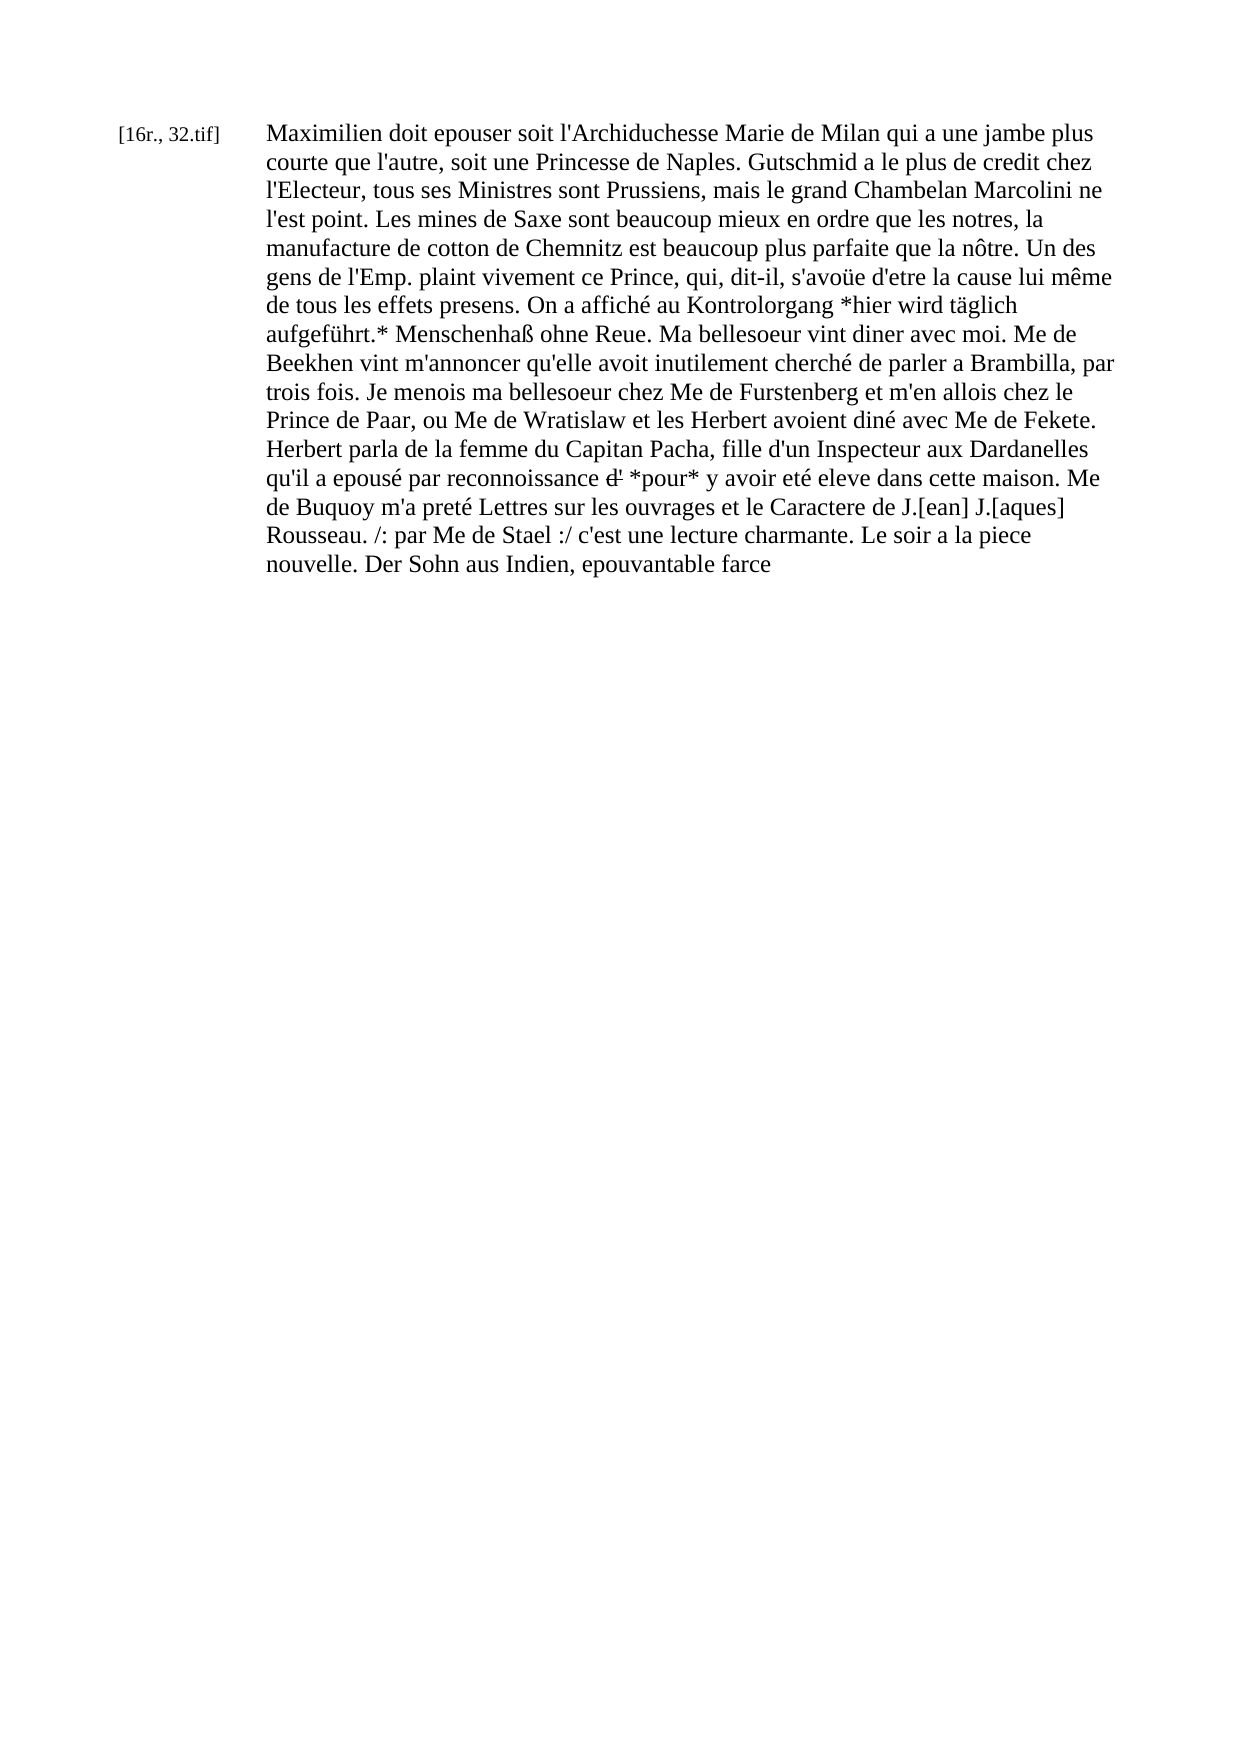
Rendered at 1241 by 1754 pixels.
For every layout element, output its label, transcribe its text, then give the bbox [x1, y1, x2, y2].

text [16r., 32.tif] Maximilien doit epouser soit l'Archiduchesse Marie de Milan qui a une jambe plus courte que l'autre, soit une Princesse de Naples. Gutschmid a le plus de credit chez l'Electeur, tous ses Ministres sont Prussiens, mais le grand Chambelan Marcolini ne l'est point. Les mines de Saxe sont beaucoup mieux en ordre que les notres, la manufacture de cotton de Chemnitz est beaucoup plus parfaite que la nôtre. Un des gens de l'Emp. plaint vivement ce Prince, qui, dit-il, s'avoüe d'etre la cause lui même de tous les effets presens. On a affiché au Kontrolorgang *hier wird täglich aufgeführt.* Menschenhaß ohne Reue. Ma bellesoeur vint diner avec moi. Me de Beekhen vint m'annoncer qu'elle avoit inutilement cherché de parler a Brambilla, par trois fois. Je menois ma bellesoeur chez Me de Furstenberg et m'en allois chez le Prince de Paar, ou Me de Wratislaw et les Herbert avoient diné avec Me de Fekete. Herbert parla de la femme du Capitan Pacha, fille d'un Inspecteur aux Dardanelles qu'il a epousé par reconnoissance d' *pour* y avoir eté eleve dans cette maison. Me de Buquoy m'a preté Lettres sur les ouvrages et le Caractere de J.[ean] J.[aques] Rousseau. /: par Me de Stael :/ c'est une lecture charmante. Le soir a la piece nouvelle. Der Sohn aus Indien, epouvantable farce [118, 118, 1122, 578]
